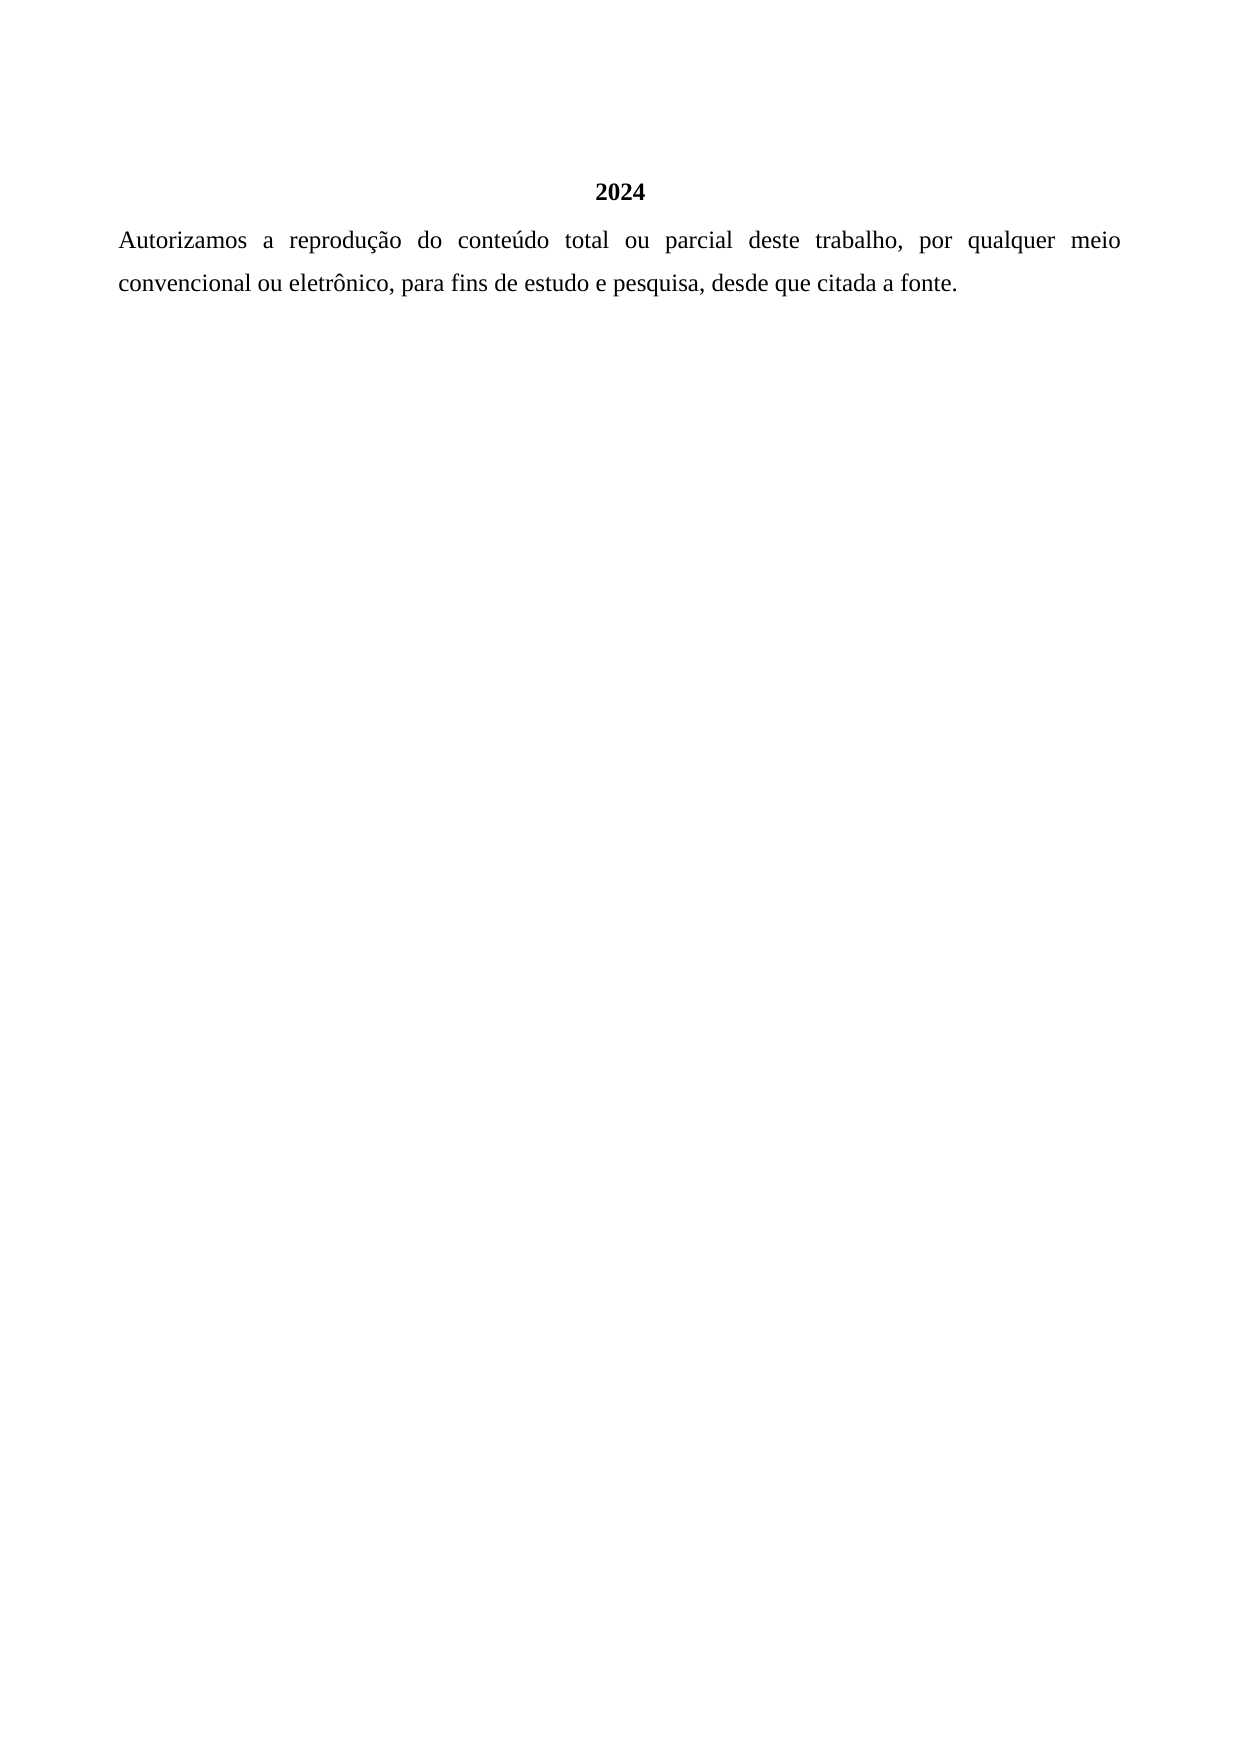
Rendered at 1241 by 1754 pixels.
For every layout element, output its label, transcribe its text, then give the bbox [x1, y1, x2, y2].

text 2024 [118, 177, 1122, 206]
text Autorizamos a reprodução do conteúdo total ou parcial deste trabalho, por qualquer meio convencional ou eletrônico, para fins de estudo e pesquisa, desde que citada a fonte. [118, 225, 1122, 297]
